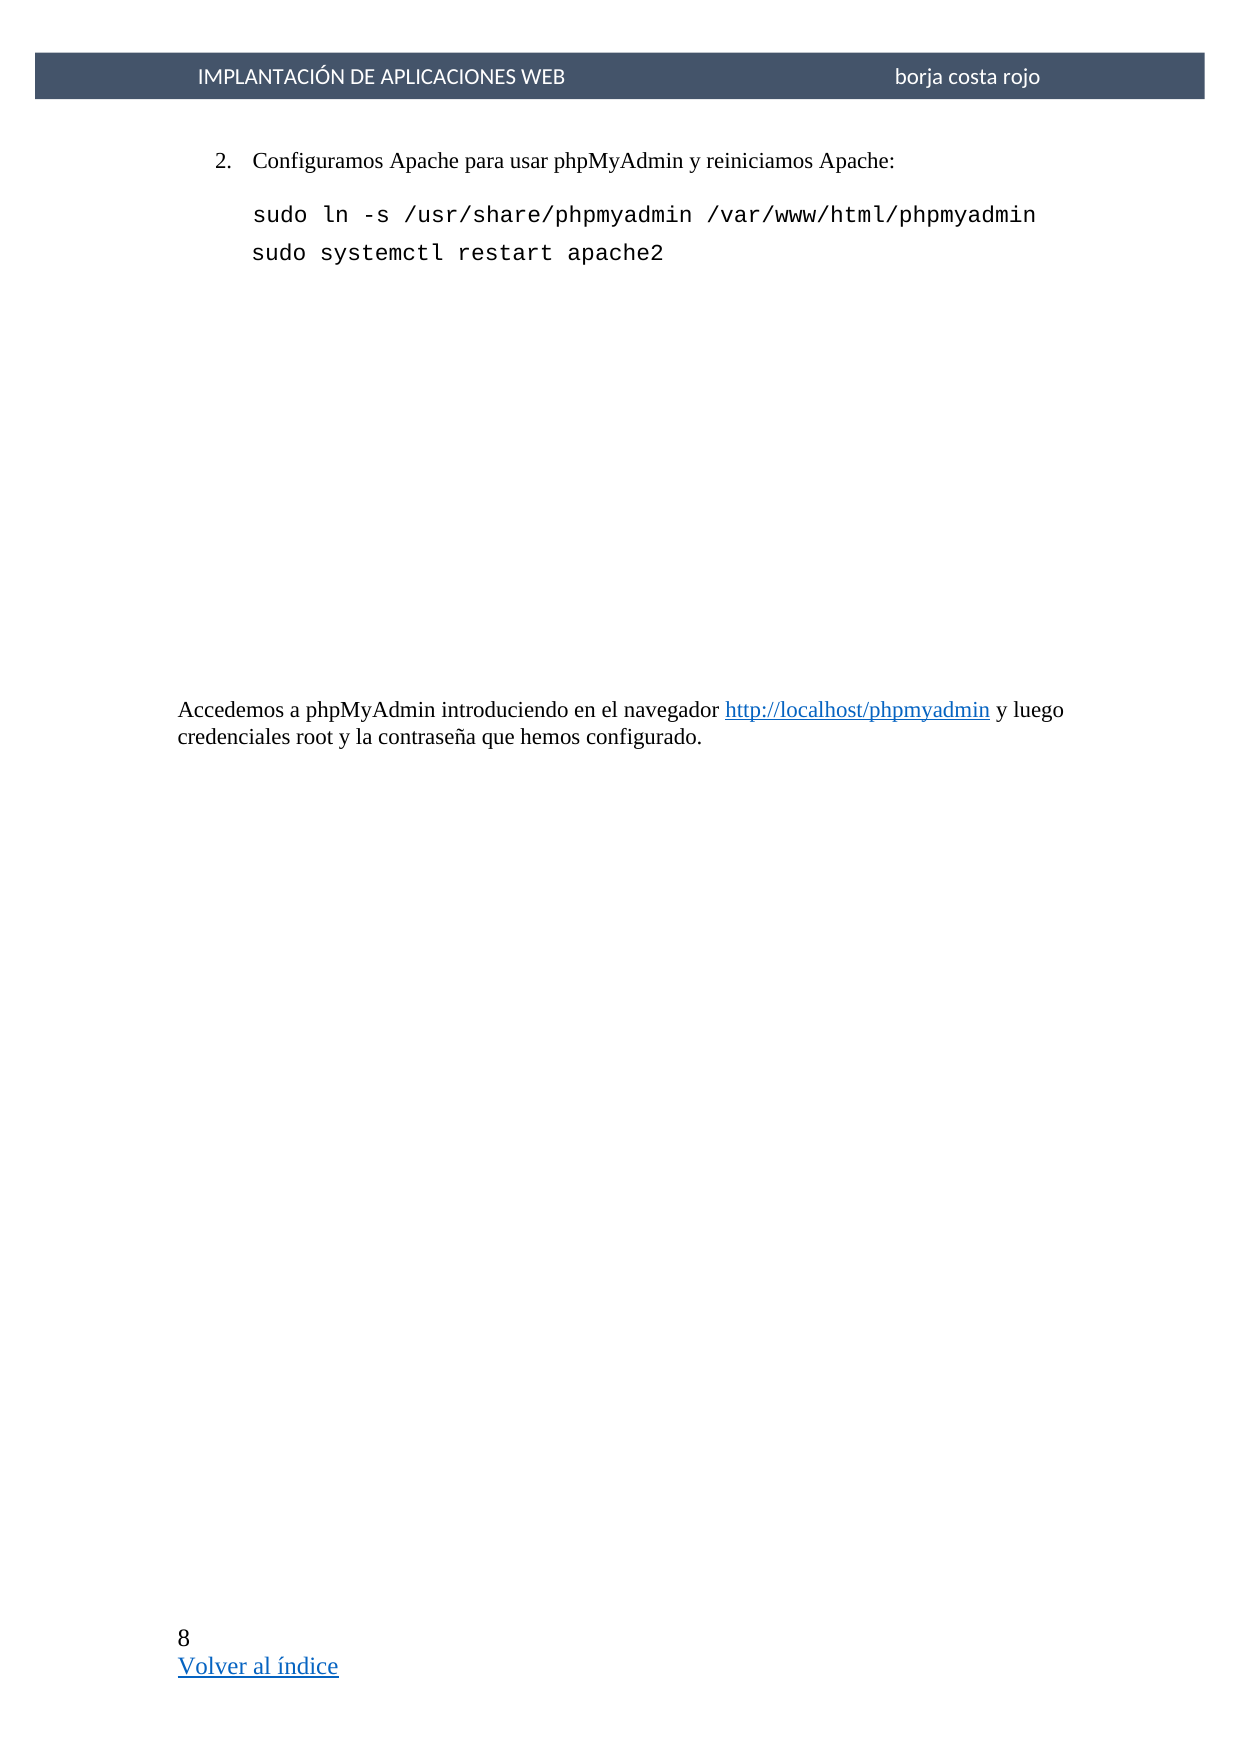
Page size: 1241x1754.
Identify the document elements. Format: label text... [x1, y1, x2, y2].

text sudo systemctl restart apache2 [177, 242, 1063, 267]
text sudo ln -s /usr/share/phpmyadmin /var/www/html/phpmyadmin [252, 203, 1063, 229]
list Configuramos Apache para usar phpMyAdmin y reiniciamos Apache: [215, 148, 1063, 174]
text Accedemos a phpMyAdmin introduciendo en el navegador http://localhost/phpmyadmin y luego credenciales root y la contraseña que hemos configurado. [177, 696, 1093, 749]
